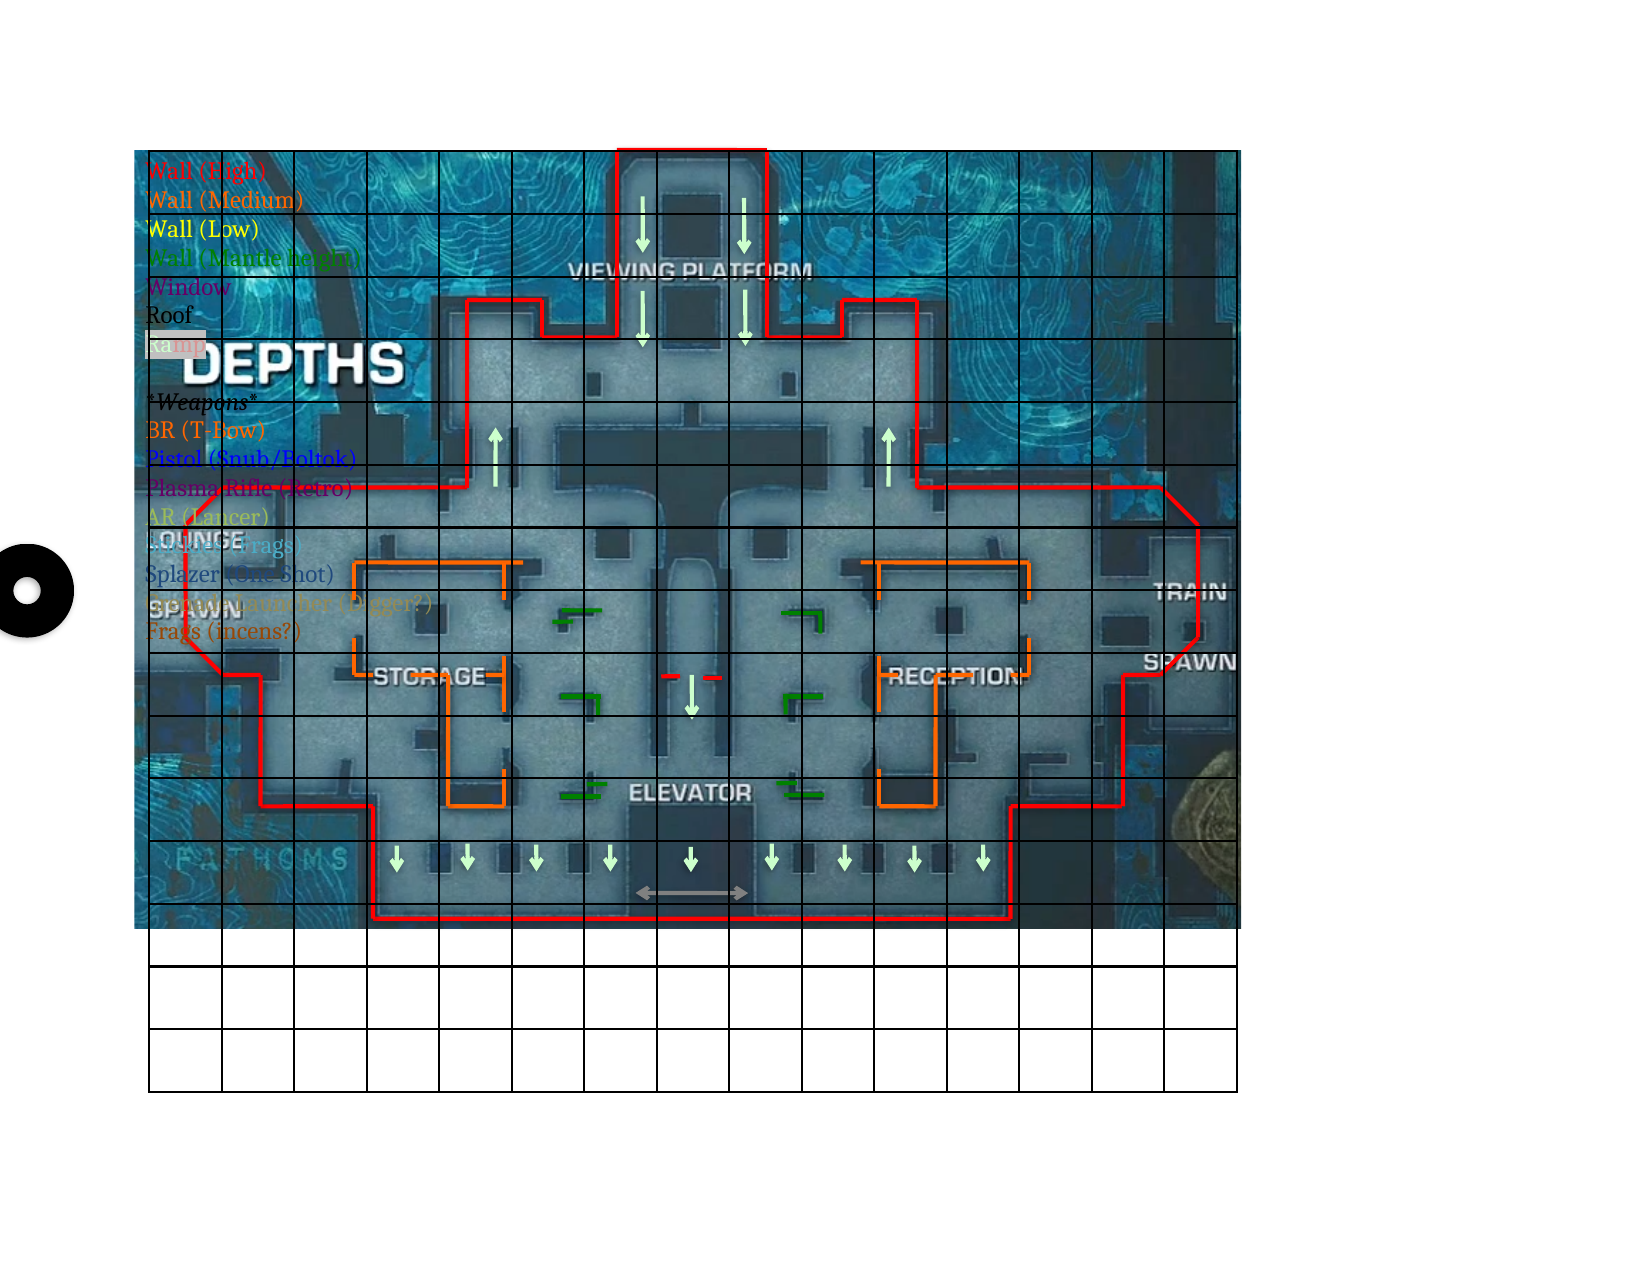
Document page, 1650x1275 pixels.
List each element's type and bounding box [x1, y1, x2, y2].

table_cell [1165, 654, 1236, 714]
table_cell [803, 654, 873, 714]
table_header [585, 152, 656, 213]
table_cell [295, 779, 366, 840]
table_cell [440, 1030, 511, 1091]
table_cell [1165, 842, 1236, 903]
table_cell [875, 779, 946, 840]
table_cell [1093, 278, 1163, 338]
table_cell [875, 403, 946, 464]
table_cell [513, 529, 583, 589]
table_cell [368, 403, 438, 464]
table_cell [1165, 591, 1236, 652]
table_cell [948, 842, 1018, 903]
table_cell [1020, 278, 1091, 338]
table_cell [513, 968, 583, 1028]
table_header [803, 152, 873, 213]
table_header [658, 152, 728, 213]
table_cell [440, 905, 511, 965]
table_cell [440, 968, 511, 1028]
table_cell [1165, 215, 1236, 276]
table_cell [658, 1030, 728, 1091]
table_cell [803, 842, 873, 903]
table_cell [150, 591, 221, 652]
table_cell [875, 278, 946, 338]
table_cell [875, 1030, 946, 1091]
table_cell [150, 403, 221, 464]
table_cell [1165, 1030, 1236, 1091]
table_cell [513, 403, 583, 464]
table_cell [440, 779, 511, 840]
table_cell [948, 968, 1018, 1028]
table_cell [1093, 842, 1163, 903]
table_cell [1020, 1030, 1091, 1091]
table_cell [585, 905, 656, 965]
table_cell [1020, 591, 1091, 652]
table_cell [513, 717, 583, 777]
table_cell [223, 654, 293, 714]
table_cell [150, 842, 221, 903]
picture [1238, 150, 1242, 929]
table_cell [1020, 905, 1091, 965]
table_cell [295, 466, 366, 526]
table_cell [295, 591, 366, 652]
table_cell [223, 905, 293, 965]
table_cell [1020, 842, 1091, 903]
table_cell [368, 591, 438, 652]
table_cell [658, 654, 728, 714]
table_cell [150, 278, 221, 338]
table_header [948, 152, 1018, 213]
table_cell [440, 591, 511, 652]
table_cell [440, 466, 511, 526]
table_cell [368, 842, 438, 903]
table_cell [803, 968, 873, 1028]
table_cell [223, 779, 293, 840]
table_cell [803, 529, 873, 589]
table_cell [295, 717, 366, 777]
table_cell [223, 1030, 293, 1091]
table_cell [150, 215, 221, 276]
table_cell [1165, 905, 1236, 965]
table_cell [440, 278, 511, 338]
table_cell [440, 654, 511, 714]
table_cell [150, 717, 221, 777]
table_cell [1093, 215, 1163, 276]
table_cell [368, 968, 438, 1028]
table_cell [585, 340, 656, 401]
table_cell [730, 340, 801, 401]
table_cell [513, 842, 583, 903]
table_cell [1020, 654, 1091, 714]
table_cell [875, 466, 946, 526]
table_cell [585, 215, 656, 276]
table_cell [948, 591, 1018, 652]
table_cell [368, 278, 438, 338]
table_cell [1165, 968, 1236, 1028]
table_cell [440, 529, 511, 589]
table_header [1165, 152, 1236, 213]
table_cell [585, 591, 656, 652]
table_cell [948, 717, 1018, 777]
table_cell [658, 529, 728, 589]
table_cell [730, 842, 801, 903]
table_cell [513, 278, 583, 338]
table_cell [368, 466, 438, 526]
table_cell [223, 529, 293, 589]
table_cell [1020, 403, 1091, 464]
table_cell [513, 779, 583, 840]
table_cell [1093, 1030, 1163, 1091]
table_cell [803, 779, 873, 840]
table_cell [1020, 215, 1091, 276]
table_cell [948, 779, 1018, 840]
table_cell [948, 1030, 1018, 1091]
table_cell [803, 340, 873, 401]
table_cell [440, 403, 511, 464]
table_cell [658, 340, 728, 401]
table_cell [585, 403, 656, 464]
table_cell [440, 215, 511, 276]
table_cell [513, 1030, 583, 1091]
table_cell [440, 717, 511, 777]
table_cell [295, 215, 366, 276]
table_cell [223, 340, 293, 401]
table_cell [875, 842, 946, 903]
table_cell [513, 591, 583, 652]
table_cell [730, 529, 801, 589]
table_cell [875, 905, 946, 965]
table_cell [295, 403, 366, 464]
table_cell [150, 340, 221, 401]
table_cell [730, 278, 801, 338]
table_header [875, 152, 946, 213]
table_cell [875, 340, 946, 401]
table_cell [223, 403, 293, 464]
table_cell [513, 905, 583, 965]
table_cell [1020, 779, 1091, 840]
table_cell [658, 717, 728, 777]
table_cell [803, 215, 873, 276]
table_cell [948, 278, 1018, 338]
table_header [513, 152, 583, 213]
table_cell [948, 215, 1018, 276]
table_cell [368, 215, 438, 276]
table_cell [875, 968, 946, 1028]
table_cell [658, 278, 728, 338]
table_cell [1165, 278, 1236, 338]
table_cell [730, 215, 801, 276]
table_cell [1020, 466, 1091, 526]
table_cell [295, 968, 366, 1028]
table_cell [1093, 779, 1163, 840]
table_cell [730, 905, 801, 965]
table_cell [585, 654, 656, 714]
table_cell [658, 842, 728, 903]
table_cell [730, 654, 801, 714]
table_cell [223, 591, 293, 652]
table_cell [1093, 968, 1163, 1028]
table_cell [730, 779, 801, 840]
table_cell [1020, 968, 1091, 1028]
table_cell [1165, 403, 1236, 464]
table_cell [295, 278, 366, 338]
table_cell [658, 466, 728, 526]
table_cell [658, 779, 728, 840]
table_cell [1093, 466, 1163, 526]
table_cell [368, 905, 438, 965]
table_cell [1093, 529, 1163, 589]
table_cell [1093, 591, 1163, 652]
table_cell [150, 1030, 221, 1091]
table_cell [585, 842, 656, 903]
table_cell [223, 842, 293, 903]
table_cell [513, 466, 583, 526]
table_cell [948, 905, 1018, 965]
table_cell [585, 278, 656, 338]
table_cell [730, 968, 801, 1028]
table_cell [1020, 717, 1091, 777]
table_cell [368, 654, 438, 714]
table_cell [875, 591, 946, 652]
table_cell [150, 654, 221, 714]
table_cell [295, 340, 366, 401]
table_cell [150, 905, 221, 965]
table_cell [875, 717, 946, 777]
table_header [295, 152, 366, 213]
table_cell [368, 340, 438, 401]
table_cell [803, 1030, 873, 1091]
table_cell [368, 779, 438, 840]
table_cell [223, 717, 293, 777]
table_cell [513, 215, 583, 276]
table_cell [948, 340, 1018, 401]
table_cell [295, 529, 366, 589]
table_cell [803, 278, 873, 338]
table_cell [658, 905, 728, 965]
table_cell [150, 466, 221, 526]
table_cell [585, 779, 656, 840]
table_cell [295, 654, 366, 714]
table_cell [585, 968, 656, 1028]
table_cell [1093, 340, 1163, 401]
table_cell [295, 1030, 366, 1091]
table_cell [803, 403, 873, 464]
table_cell [368, 717, 438, 777]
table_header [223, 152, 293, 213]
table_cell [803, 466, 873, 526]
table_cell [1165, 779, 1236, 840]
table_header [1093, 152, 1163, 213]
table_header [1020, 152, 1091, 213]
table_cell [658, 968, 728, 1028]
table_cell [730, 591, 801, 652]
table_cell [150, 529, 221, 589]
table_cell [803, 717, 873, 777]
table_cell [440, 842, 511, 903]
table_cell [875, 529, 946, 589]
table_cell [368, 1030, 438, 1091]
table_cell [295, 905, 366, 965]
table_cell [150, 968, 221, 1028]
table_cell [223, 466, 293, 526]
table_cell [223, 278, 293, 338]
table_cell [223, 968, 293, 1028]
table_cell [1020, 529, 1091, 589]
table_cell [513, 340, 583, 401]
table_cell [948, 654, 1018, 714]
table_cell [513, 654, 583, 714]
table_cell [150, 779, 221, 840]
table_cell [1093, 717, 1163, 777]
picture [134, 153, 148, 929]
table_cell [1093, 654, 1163, 714]
table_cell [585, 466, 656, 526]
table_cell [1020, 340, 1091, 401]
table_cell [658, 403, 728, 464]
table_cell [948, 403, 1018, 464]
table_cell [1165, 529, 1236, 589]
table_cell [1165, 340, 1236, 401]
table_cell [585, 1030, 656, 1091]
table_cell [948, 466, 1018, 526]
table_cell [585, 529, 656, 589]
table_cell [223, 215, 293, 276]
table_cell [875, 215, 946, 276]
table_cell [803, 905, 873, 965]
table_cell [730, 403, 801, 464]
table_cell [1093, 905, 1163, 965]
table_cell [948, 529, 1018, 589]
table_cell [658, 591, 728, 652]
table_cell [730, 466, 801, 526]
table_header [730, 152, 801, 213]
table_cell [1093, 403, 1163, 464]
table_cell [875, 654, 946, 714]
table_cell [803, 591, 873, 652]
table_cell [658, 215, 728, 276]
table_cell [730, 1030, 801, 1091]
table_header [368, 152, 438, 213]
table_cell [585, 717, 656, 777]
table_cell [730, 717, 801, 777]
table_cell [1165, 466, 1236, 526]
table_cell [295, 842, 366, 903]
table_cell [440, 340, 511, 401]
table_header [150, 152, 221, 213]
table_header [440, 152, 511, 213]
table_cell [368, 529, 438, 589]
table_cell [1165, 717, 1236, 777]
